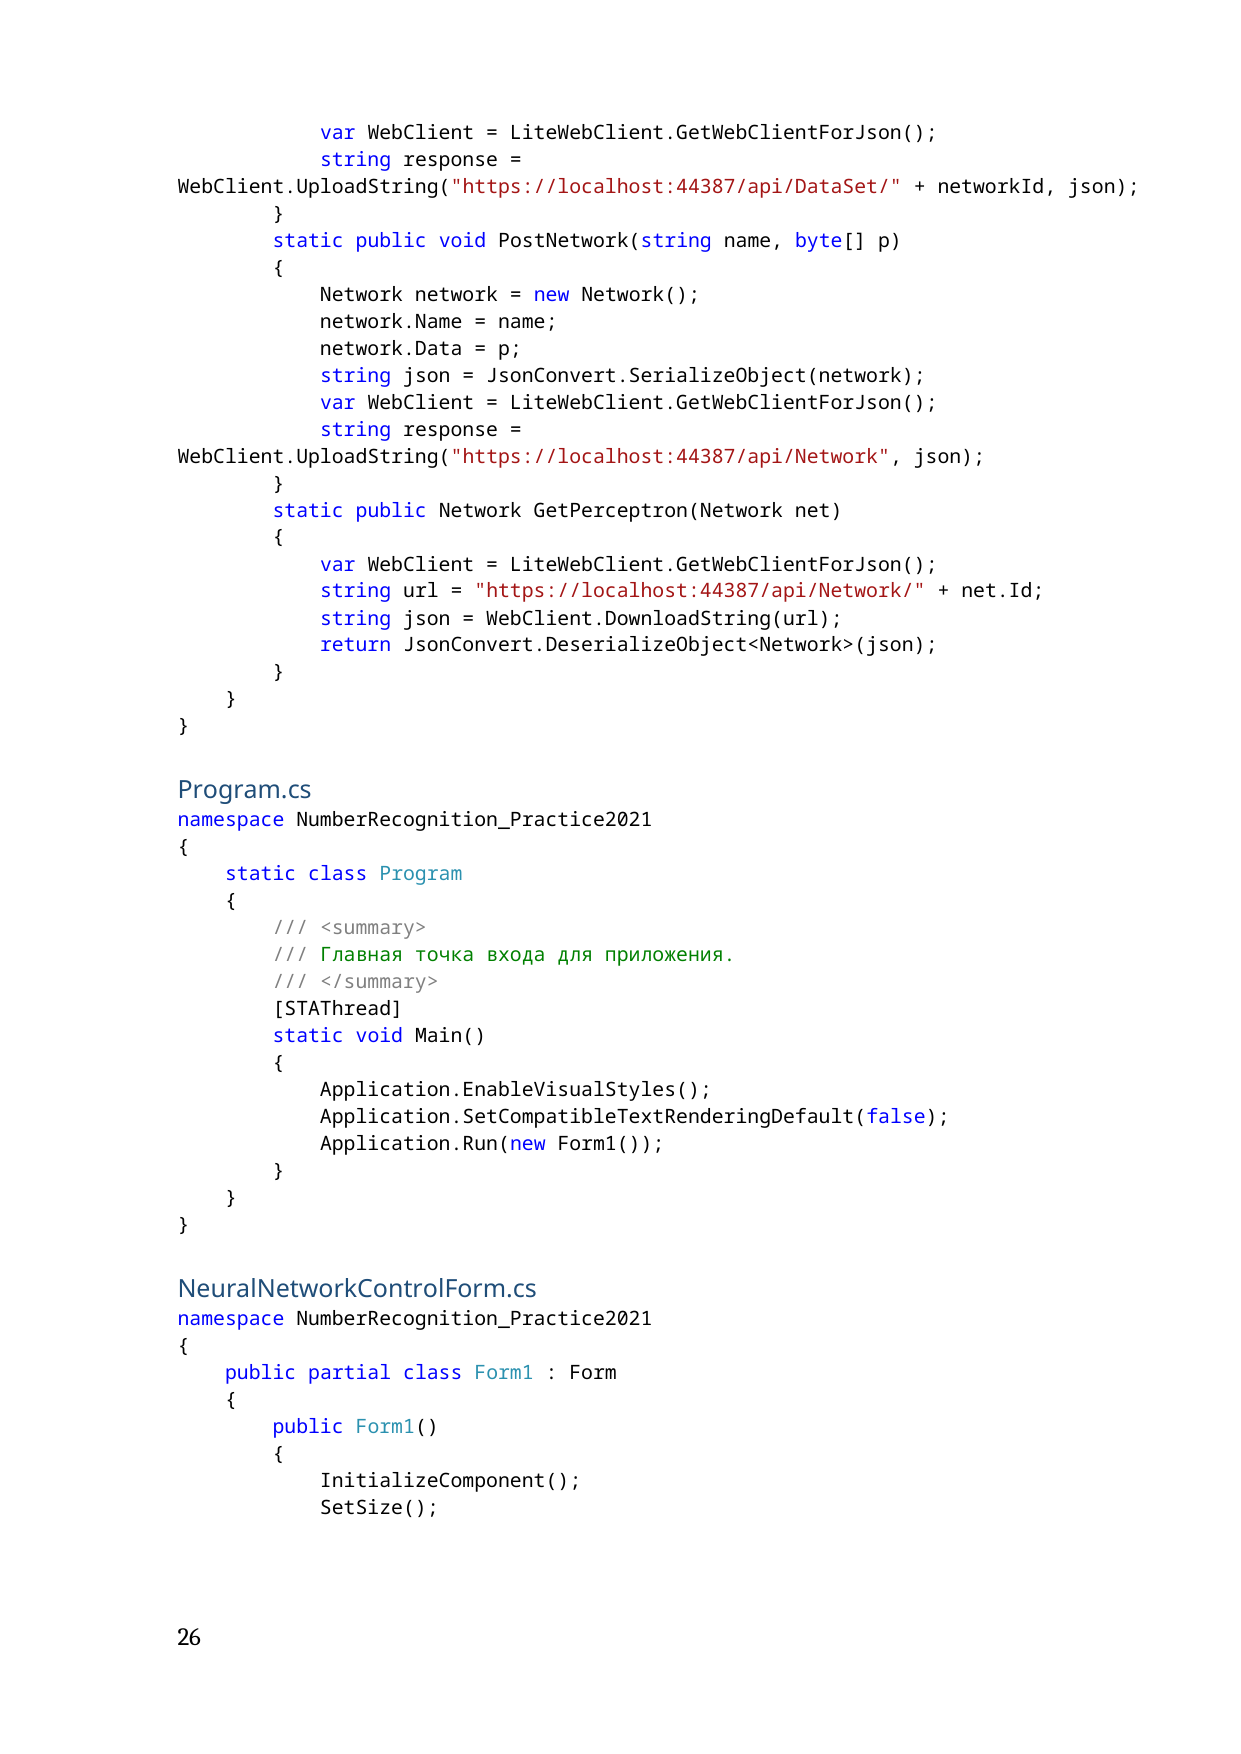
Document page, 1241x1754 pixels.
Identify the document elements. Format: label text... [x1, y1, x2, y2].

text string response = WebClient.UploadString("https://localhost:44387/api/Network", json); [177, 415, 1152, 469]
text static public void PostNetwork(string name, byte[] p) [177, 226, 1152, 253]
text } [177, 469, 1152, 496]
text } [177, 712, 1152, 739]
text network.Name = name; [177, 307, 1152, 334]
text { [177, 1048, 1152, 1075]
subtitle Program.cs [177, 772, 1152, 806]
text } [177, 199, 1152, 226]
text InitializeComponent(); [177, 1466, 1152, 1493]
text public Form1() [177, 1412, 1152, 1439]
text /// <summary> [177, 913, 1152, 941]
text /// </summary> [177, 967, 1152, 994]
text /// Главная точка входа для приложения. [177, 941, 1152, 967]
text string json = JsonConvert.SerializeObject(network); [177, 361, 1152, 388]
text { [177, 523, 1152, 550]
text Application.Run(new Form1()); [177, 1129, 1152, 1156]
text var WebClient = LiteWebClient.GetWebClientForJson(); [177, 388, 1152, 415]
text { [177, 887, 1152, 913]
subtitle NeuralNetworkControlForm.cs [177, 1270, 1152, 1304]
text { [177, 253, 1152, 280]
text } [177, 658, 1152, 685]
text Network network = new Network(); [177, 280, 1152, 307]
text string json = WebClient.DownloadString(url); [177, 604, 1152, 631]
text network.Data = p; [177, 334, 1152, 361]
text } [177, 1156, 1152, 1183]
text { [177, 833, 1152, 859]
text var WebClient = LiteWebClient.GetWebClientForJson(); [177, 550, 1152, 577]
text { [177, 1385, 1152, 1412]
text } [177, 1210, 1152, 1237]
text static public Network GetPerceptron(Network net) [177, 496, 1152, 523]
text var WebClient = LiteWebClient.GetWebClientForJson(); [177, 118, 1152, 145]
text string response = WebClient.UploadString("https://localhost:44387/api/DataSet/" + networkId, json); [177, 145, 1152, 199]
text [STAThread] [177, 994, 1152, 1021]
text static class Program [177, 859, 1152, 887]
text { [177, 1331, 1152, 1358]
text static void Main() [177, 1021, 1152, 1048]
text { [177, 1439, 1152, 1466]
text SetSize(); [177, 1493, 1152, 1520]
text public partial class Form1 : Form [177, 1358, 1152, 1385]
text namespace NumberRecognition_Practice2021 [177, 1304, 1152, 1331]
text return JsonConvert.DeserializeObject<Network>(json); [177, 631, 1152, 658]
text } [177, 685, 1152, 712]
text } [177, 1183, 1152, 1210]
text Application.EnableVisualStyles(); [177, 1075, 1152, 1102]
text string url = "https://localhost:44387/api/Network/" + net.Id; [177, 577, 1152, 604]
text Application.SetCompatibleTextRenderingDefault(false); [177, 1102, 1152, 1129]
text namespace NumberRecognition_Practice2021 [177, 806, 1152, 833]
